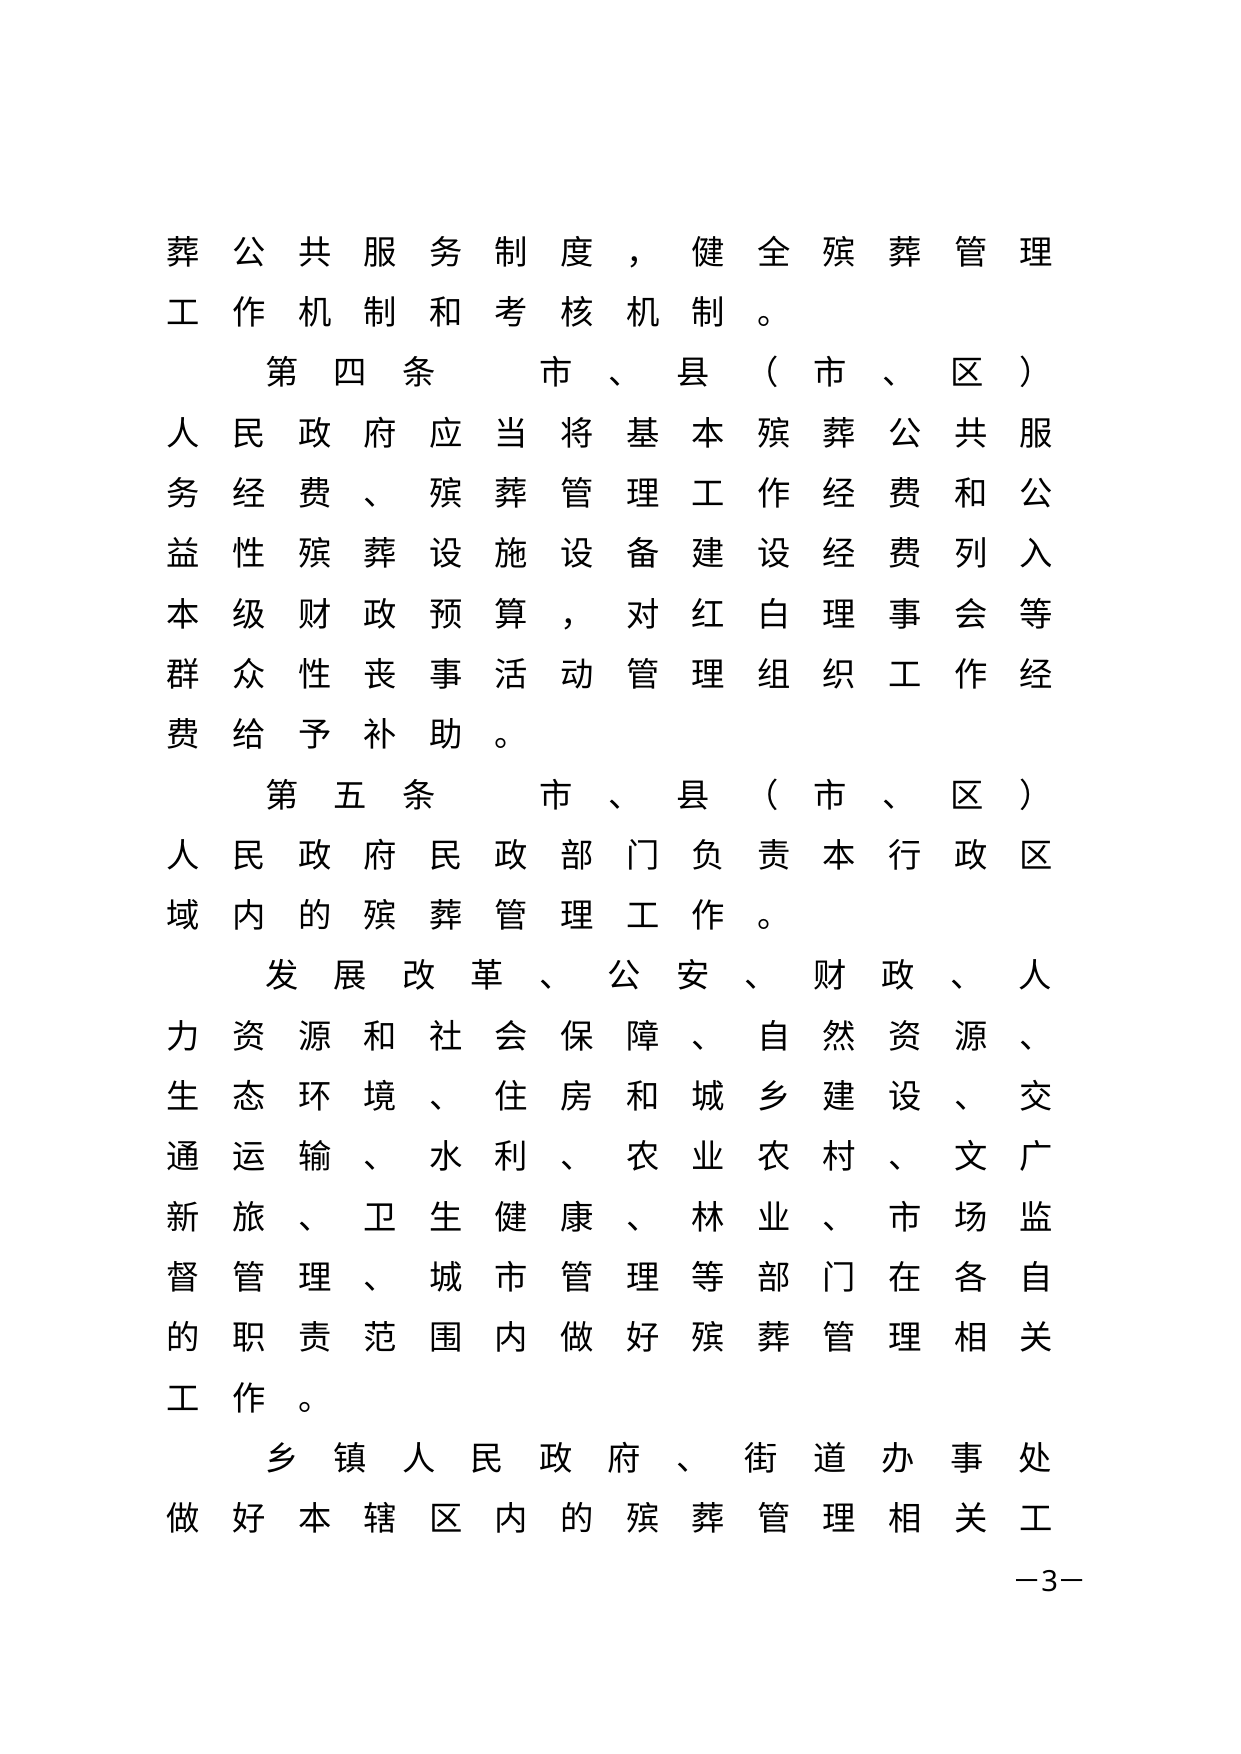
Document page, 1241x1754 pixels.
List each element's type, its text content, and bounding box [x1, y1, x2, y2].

text 第五条 市、县（市、区）人民政府民政部门负责本行政区域内的殡葬管理工作。 [167, 762, 1085, 943]
text 第四条 市、县（市、区）人民政府应当将基本殡葬公共服务经费、殡葬管理工作经费和公益性殡葬设施设备建设经费列入本级财政预算，对红白理事会等群众性丧事活动管理组织工作经费给予补助。 [167, 340, 1085, 762]
text 第三条 市、县（市、区）人民政府应当加强对殡葬管理工作的组织领导，将殡葬事业纳入本级国民经济和社会发展规划，将殡葬设施建设纳入国土空间规划和基本建设计划，建立基本殡葬公共服务制度，健全殡葬管理工作机制和考核机制。 [167, 219, 1085, 340]
text 乡镇人民政府、街道办事处做好本辖区内的殡葬管理相关工作。 [167, 1426, 1085, 1546]
text 发展改革、公安、财政、人力资源和社会保障、自然资源、生态环境、住房和城乡建设、交通运输、水利、农业农村、文广新旅、卫生健康、林业、市场监督管理、城市管理等部门在各自的职责范围内做好殡葬管理相关工作。 [167, 943, 1085, 1426]
